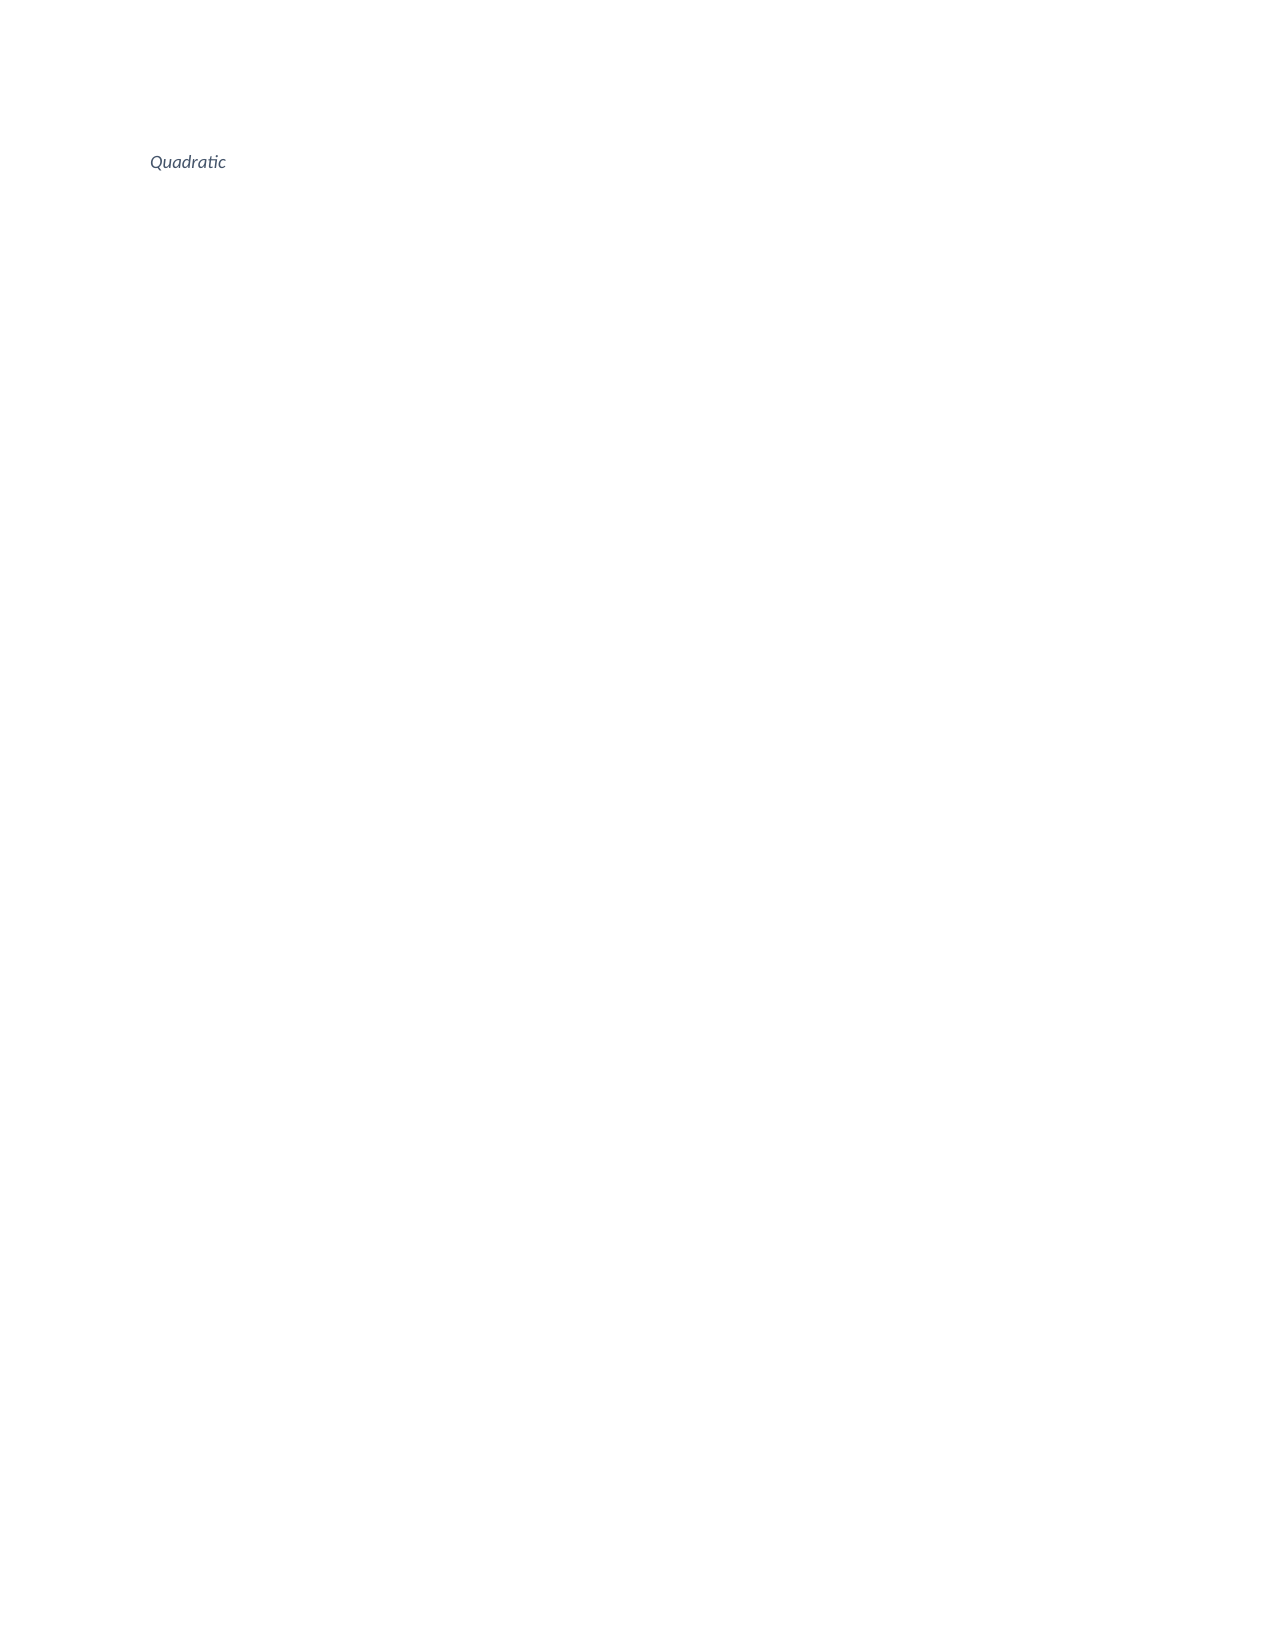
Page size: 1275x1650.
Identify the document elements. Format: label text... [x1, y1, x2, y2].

text Quadratic [150, 150, 1125, 173]
